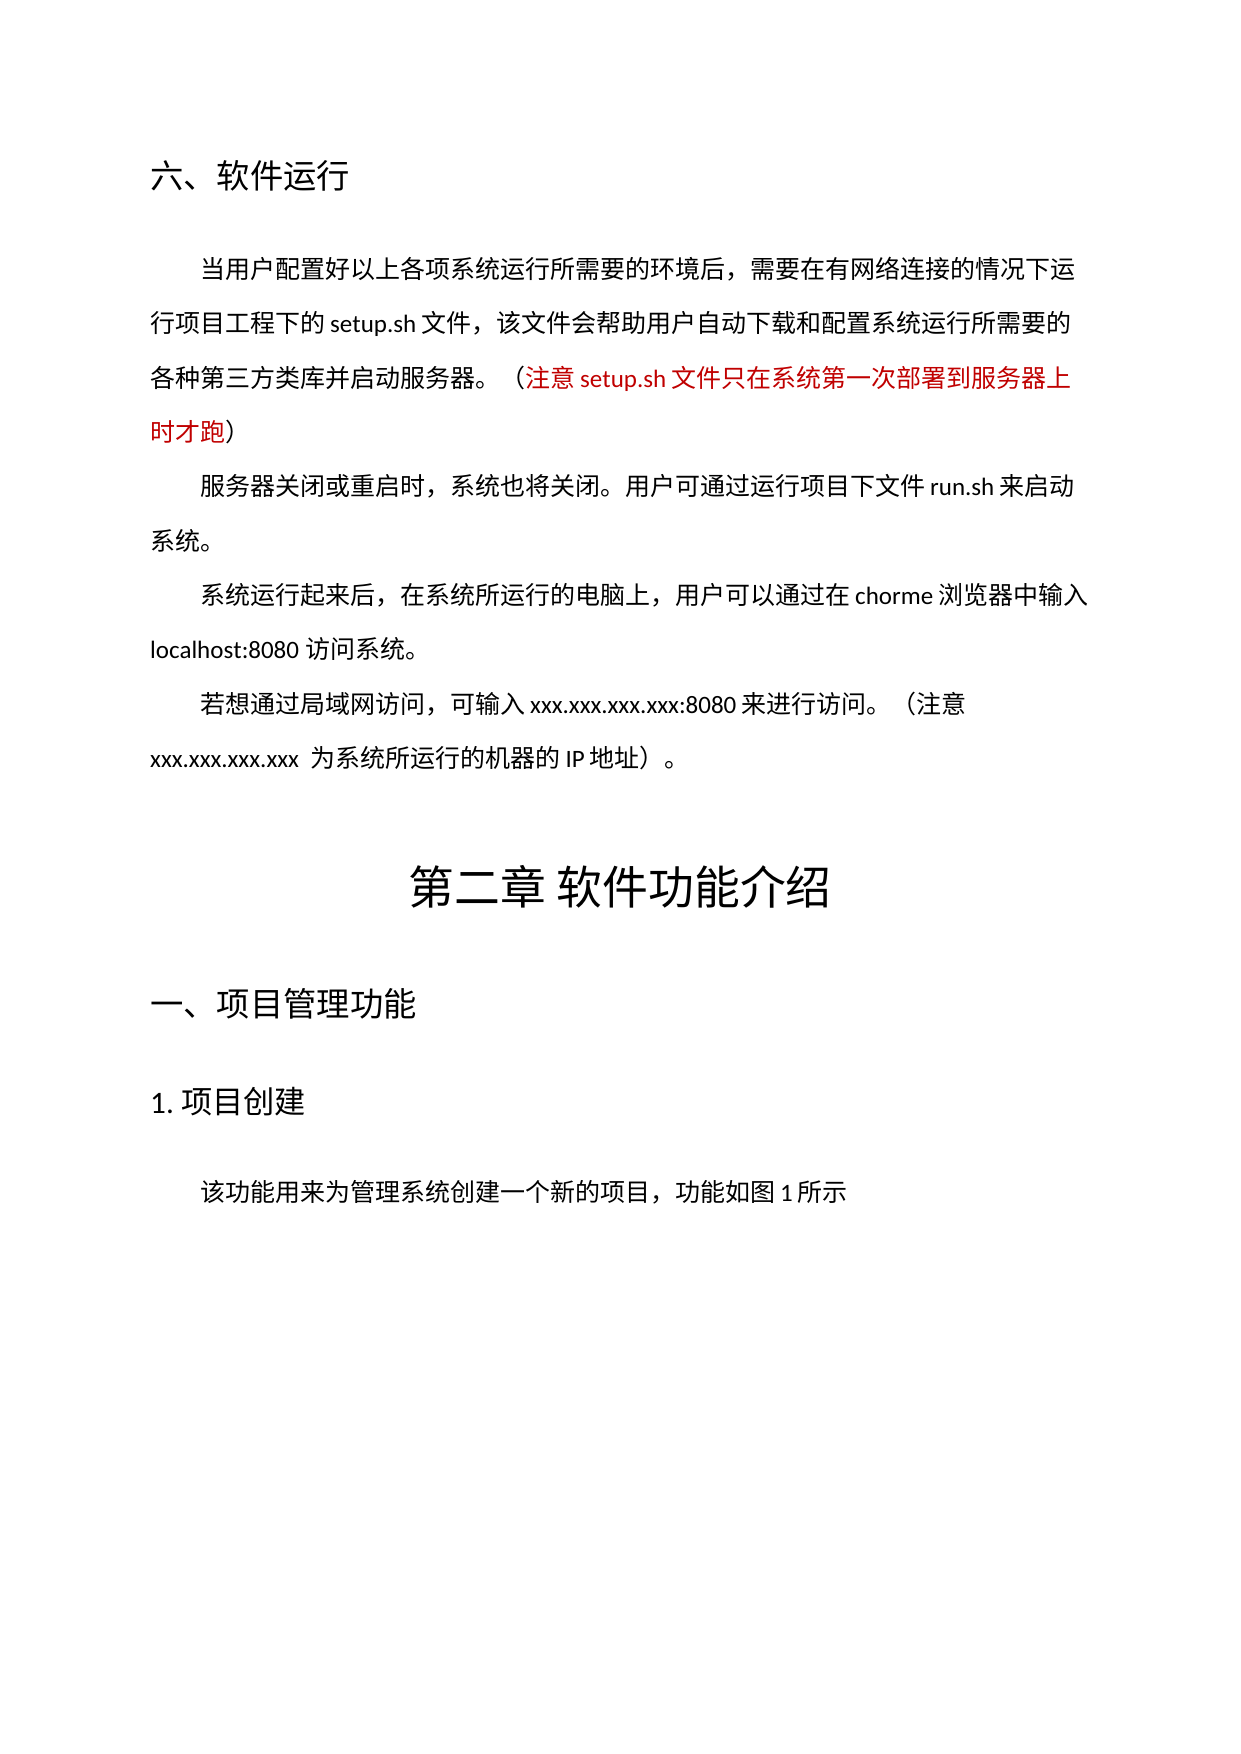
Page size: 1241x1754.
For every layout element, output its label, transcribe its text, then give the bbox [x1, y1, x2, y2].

text 若想通过局域网访问，可输入xxx.xxx.xxx.xxx:8080来进行访问。（注意xxx.xxx.xxx.xxx 为系统所运行的机器的IP地址）。 [150, 684, 1090, 775]
text 当用户配置好以上各项系统运行所需要的环境后，需要在有网络连接的情况下运行项目工程下的setup.sh文件，该文件会帮助用户自动下载和配置系统运行所需要的各种第三方类库并启动服务器。（注意setup.sh文件只在系统第一次部署到服务器上时才跑） [150, 249, 1090, 449]
subtitle 1. 项目创建 [150, 1077, 1090, 1122]
subtitle 第二章 软件功能介绍 [150, 851, 1090, 918]
subtitle 六、软件运行 [150, 150, 1090, 198]
subtitle 一、项目管理功能 [150, 978, 1090, 1026]
text 系统运行起来后，在系统所运行的电脑上，用户可以通过在chorme浏览器中输入localhost:8080 访问系统。 [150, 576, 1090, 666]
list 该功能用来为管理系统创建一个新的项目，功能如图1所示 [150, 1172, 1090, 1208]
text 服务器关闭或重启时，系统也将关闭。用户可通过运行项目下文件run.sh来启动系统。 [150, 467, 1090, 557]
